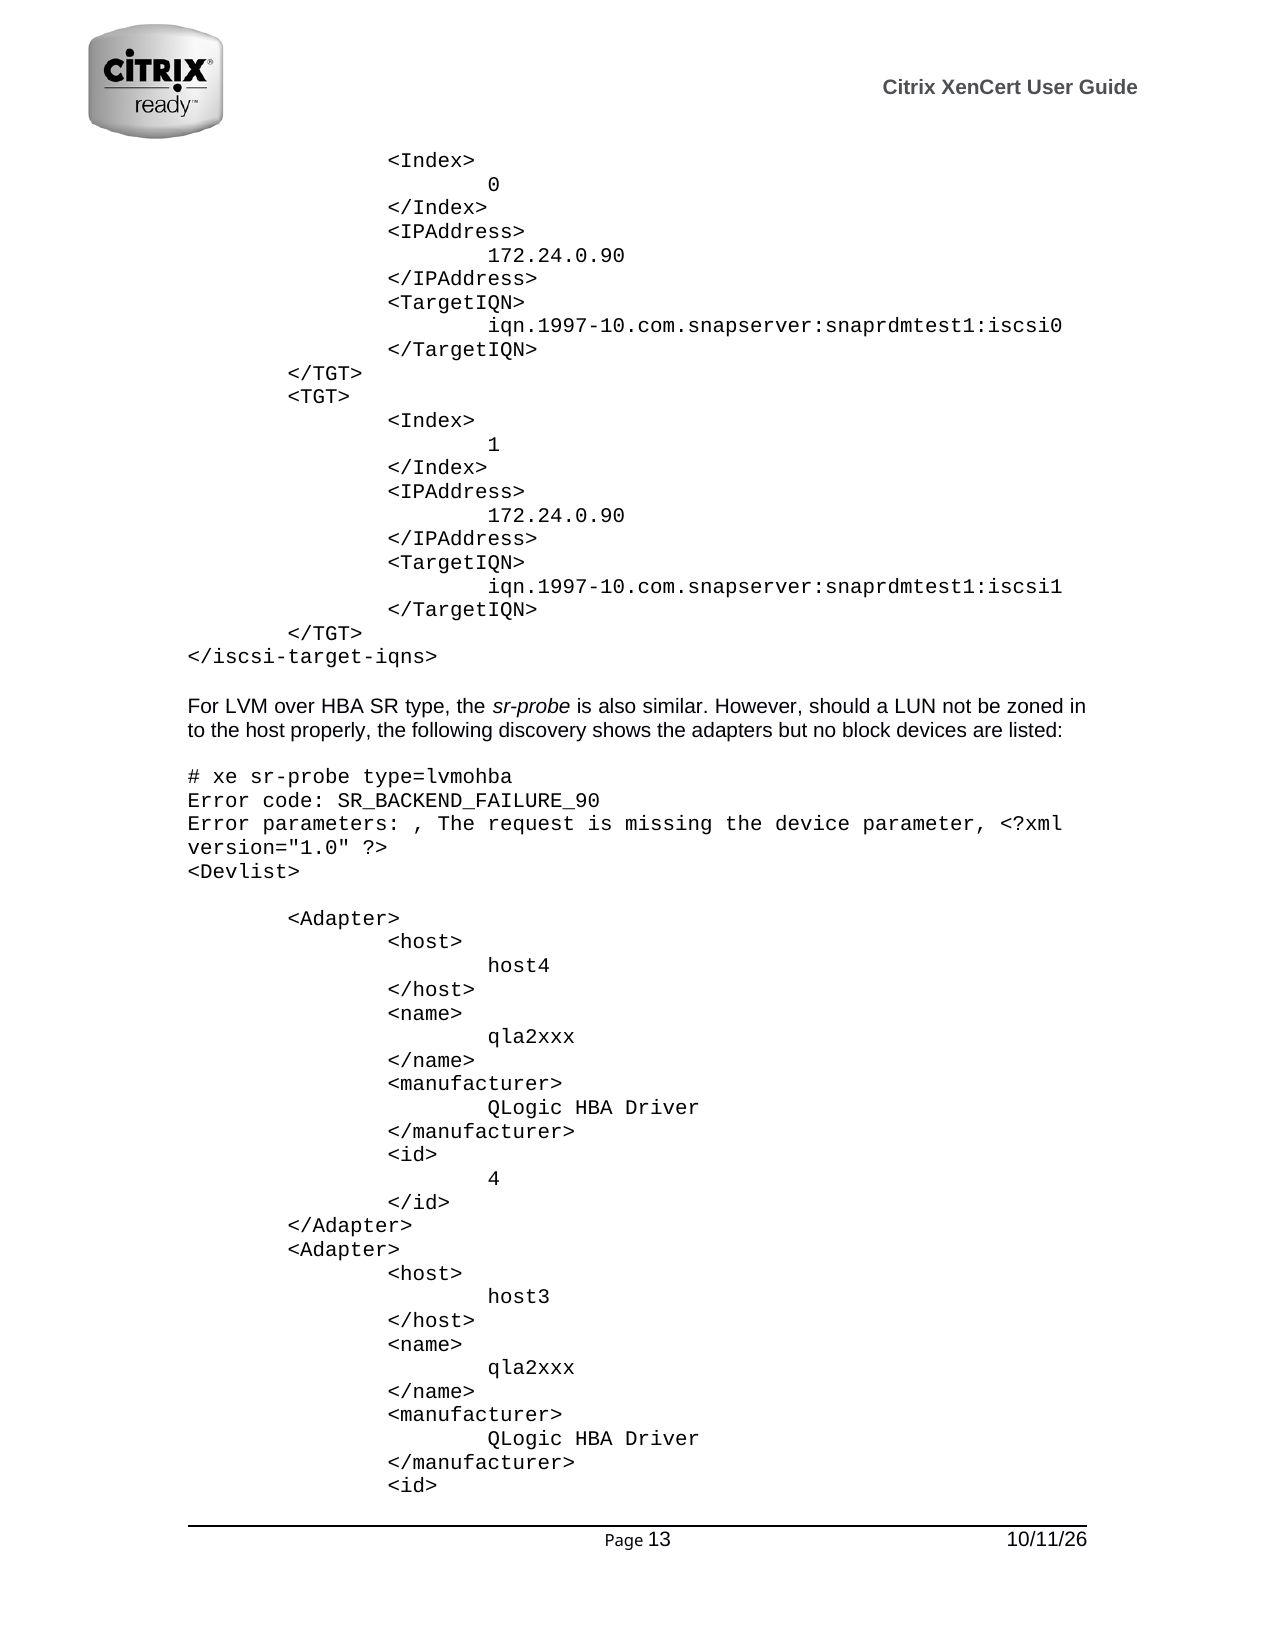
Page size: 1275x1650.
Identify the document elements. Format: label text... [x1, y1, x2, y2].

text <IPAddress> [187, 481, 1087, 505]
text </host> [187, 979, 1087, 1002]
text <manufacturer> [187, 1073, 1087, 1097]
text </Adapter> [187, 1215, 1087, 1239]
text iqn.1997-10.com.snapserver:snaprdmtest1:iscsi0 [187, 316, 1087, 339]
text </iscsi-target-iqns> [187, 647, 1087, 670]
text Error code: SR_BACKEND_FAILURE_90 [187, 790, 1087, 813]
text <IPAddress> [187, 221, 1087, 244]
text </manufacturer> [187, 1452, 1087, 1475]
text <id> [187, 1144, 1087, 1168]
text <Index> [187, 410, 1087, 434]
text </name> [187, 1381, 1087, 1404]
text <host> [187, 1263, 1087, 1286]
picture [76, 13, 235, 149]
text <TargetIQN> [187, 292, 1087, 316]
text <Index> [187, 150, 1087, 174]
text <TargetIQN> [187, 552, 1087, 576]
text qla2xxx [187, 1357, 1087, 1381]
text </name> [187, 1050, 1087, 1073]
text </IPAddress> [187, 528, 1087, 552]
text host3 [187, 1286, 1087, 1310]
text 4 [187, 1168, 1087, 1192]
text For LVM over HBA SR type, the sr-probe is also similar. However, should a LUN not be zoned in to the host properly, the following discovery shows the adapters but no block devices are listed: [187, 694, 1087, 742]
text </TGT> [187, 623, 1087, 647]
text <name> [187, 1333, 1087, 1357]
text 172.24.0.90 [187, 505, 1087, 528]
text QLogic HBA Driver [187, 1097, 1087, 1121]
text <host> [187, 932, 1087, 955]
text </TargetIQN> [187, 339, 1087, 363]
text </IPAddress> [187, 268, 1087, 292]
text qla2xxx [187, 1026, 1087, 1050]
text <TGT> [187, 386, 1087, 410]
text 1 [187, 434, 1087, 457]
text </host> [187, 1310, 1087, 1333]
text </TargetIQN> [187, 599, 1087, 623]
text <Devlist> [187, 861, 1087, 884]
text # xe sr-probe type=lvmohba [187, 766, 1087, 790]
text Error parameters: , The request is missing the device parameter, <?xml version="1.0" ?> [187, 813, 1087, 861]
text <id> [187, 1475, 1087, 1499]
text </manufacturer> [187, 1121, 1087, 1144]
text </Index> [187, 197, 1087, 221]
text <name> [187, 1002, 1087, 1026]
text 172.24.0.90 [187, 244, 1087, 268]
text </TGT> [187, 363, 1087, 386]
text host4 [187, 955, 1087, 979]
text <manufacturer> [187, 1404, 1087, 1428]
text iqn.1997-10.com.snapserver:snaprdmtest1:iscsi1 [187, 576, 1087, 599]
text QLogic HBA Driver [187, 1428, 1087, 1452]
text </id> [187, 1192, 1087, 1215]
text <Adapter> [187, 1239, 1087, 1263]
text <Adapter> [187, 908, 1087, 932]
text 0 [187, 174, 1087, 197]
text </Index> [187, 457, 1087, 481]
